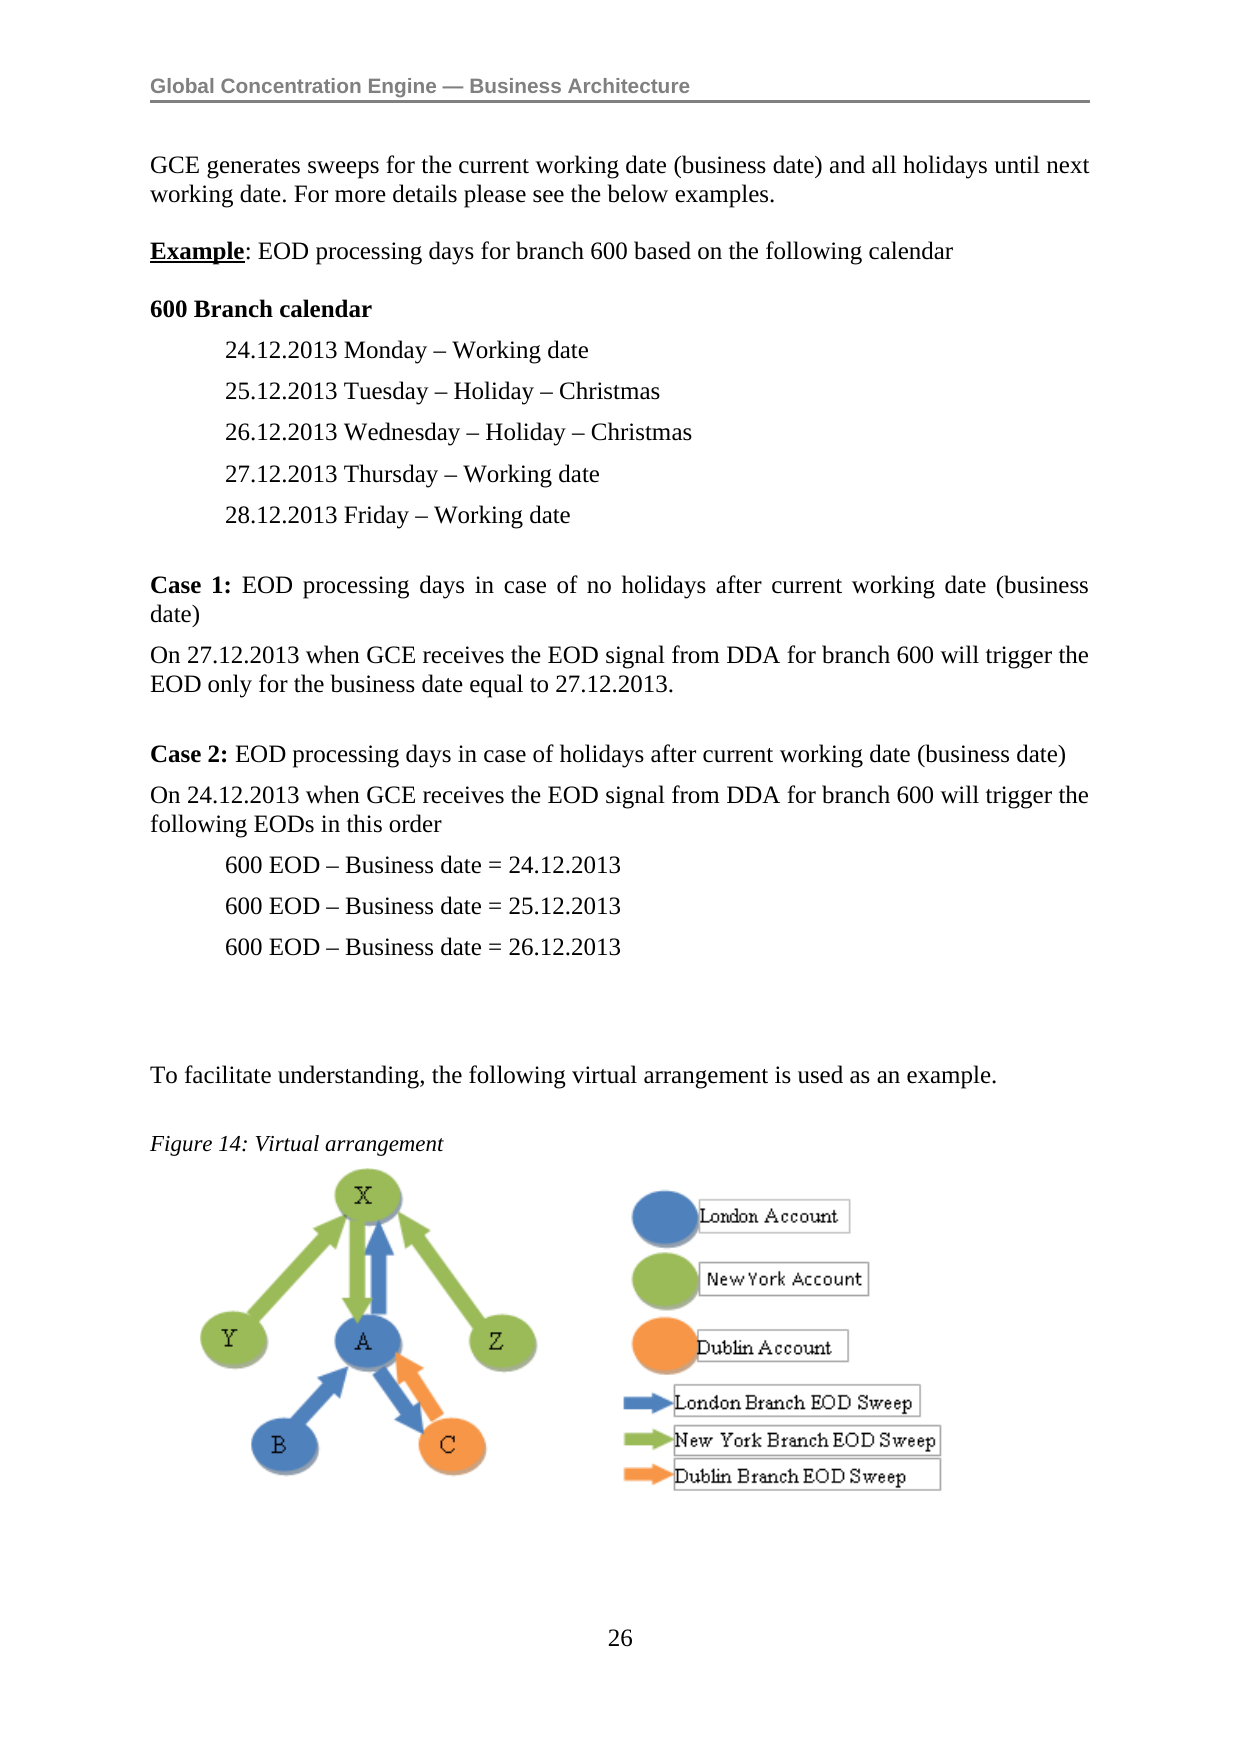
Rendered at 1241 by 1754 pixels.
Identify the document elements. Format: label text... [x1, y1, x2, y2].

list GCE generates sweeps for the current working date (business date) and all holidays until next working date. For more details please see the below examples. [150, 150, 1090, 207]
list Case 1: EOD processing days in case of no holidays after current working date (business date) [150, 570, 1090, 627]
list To facilitate understanding, the following virtual arrangement is used as an example. [150, 1060, 1090, 1089]
text 26.12.2013 Wednesday – Holiday – Christmas [225, 417, 1090, 446]
text Figure 14: Virtual arrangement [150, 1130, 1090, 1156]
text 25.12.2013 Tuesday – Holiday – Christmas [225, 376, 1090, 405]
list Example: EOD processing days for branch 600 based on the following calendar [150, 236, 1090, 265]
text On 27.12.2013 when GCE receives the EOD signal from DDA for branch 600 will trigger the EOD only for the business date equal to 27.12.2013. [150, 640, 1090, 697]
text 28.12.2013 Friday – Working date [225, 500, 1090, 529]
text 27.12.2013 Thursday – Working date [225, 459, 1090, 487]
list 600 Branch calendar [150, 294, 1090, 322]
text 24.12.2013 Monday – Working date [225, 335, 1090, 364]
text 600 EOD – Business date = 24.12.2013 [225, 850, 1090, 879]
text 600 EOD – Business date = 25.12.2013 [225, 891, 1090, 920]
text 600 EOD – Business date = 26.12.2013 [225, 932, 1090, 961]
list Case 2: EOD processing days in case of holidays after current working date (business date) [150, 739, 1090, 767]
picture [200, 1168, 954, 1502]
text On 24.12.2013 when GCE receives the EOD signal from DDA for branch 600 will trigger the following EODs in this order [150, 780, 1090, 837]
